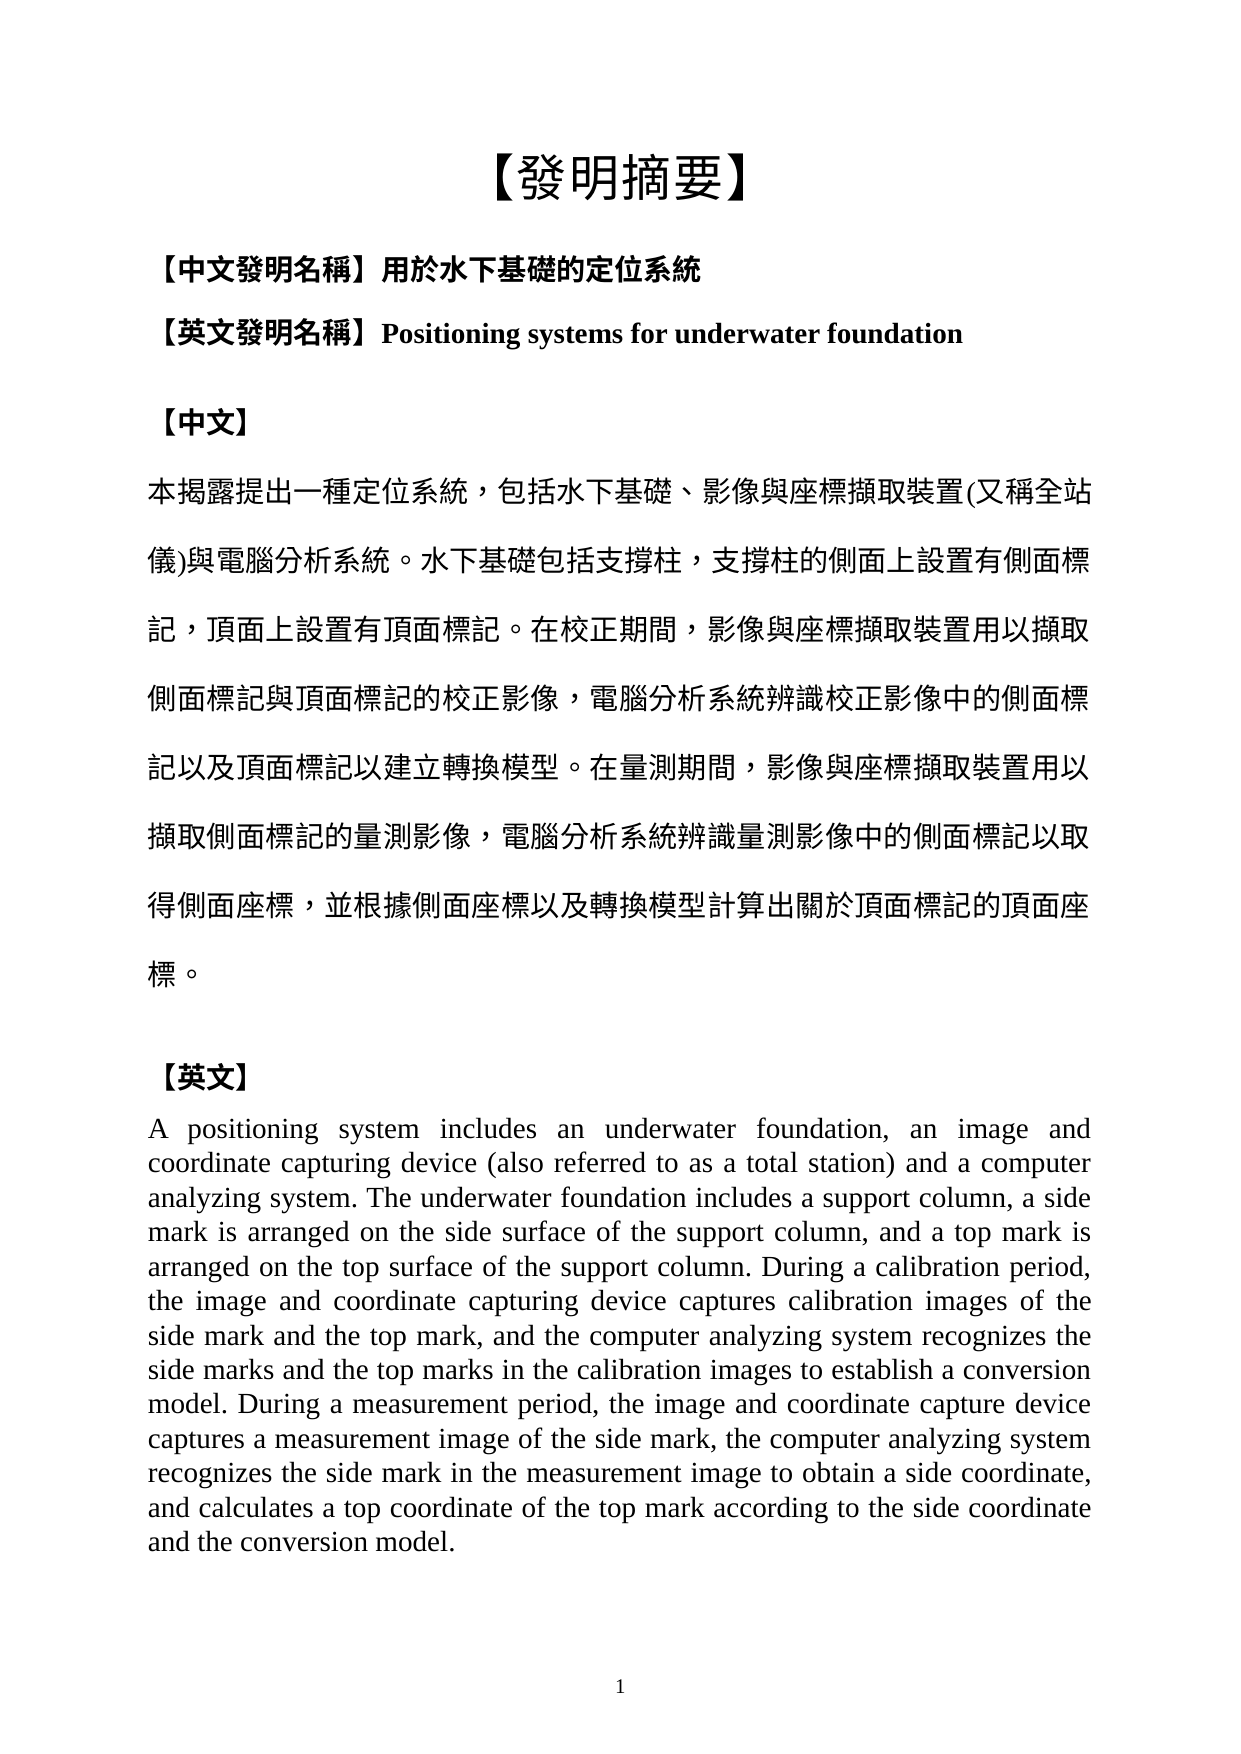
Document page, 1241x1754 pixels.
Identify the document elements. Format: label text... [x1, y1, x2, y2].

text 本揭露提出一種定位系統，包括水下基礎、影像與座標擷取裝置(又稱全站儀)與電腦分析系統。水下基礎包括支撐柱，支撐柱的側面上設置有側面標記，頂面上設置有頂面標記。在校正期間，影像與座標擷取裝置用以擷取側面標記與頂面標記的校正影像，電腦分析系統辨識校正影像中的側面標記以及頂面標記以建立轉換模型。在量測期間，影像與座標擷取裝置用以擷取側面標記的量測影像，電腦分析系統辨識量測影像中的側面標記以取得側面座標，並根據側面座標以及轉換模型計算出關於頂面標記的頂面座標。 [148, 455, 1092, 1007]
text 【中文】 [148, 386, 1092, 455]
text 【英文發明名稱】Positioning systems for underwater foundation [148, 289, 1092, 352]
text 【英文】 [148, 1041, 1092, 1110]
text A positioning system includes an underwater foundation, an image and coordinate capturing device (also referred to as a total station) and a computer analyzing system. The underwater foundation includes a support column, a side mark is arranged on the side surface of the support column, and a top mark is arranged on the top surface of the support column. During a calibration period, the image and coordinate capturing device captures calibration images of the side mark and the top mark, and the computer analyzing system recognizes the side marks and the top marks in the calibration images to establish a conversion model. During a measurement period, the image and coordinate capture device captures a measurement image of the side mark, the computer analyzing system recognizes the side mark in the measurement image to obtain a side coordinate, and calculates a top coordinate of the top mark according to the side coordinate and the conversion model. [148, 1110, 1092, 1558]
text 【發明摘要】 [148, 123, 1092, 227]
text 【中文發明名稱】用於水下基礎的定位系統 [148, 227, 1092, 289]
